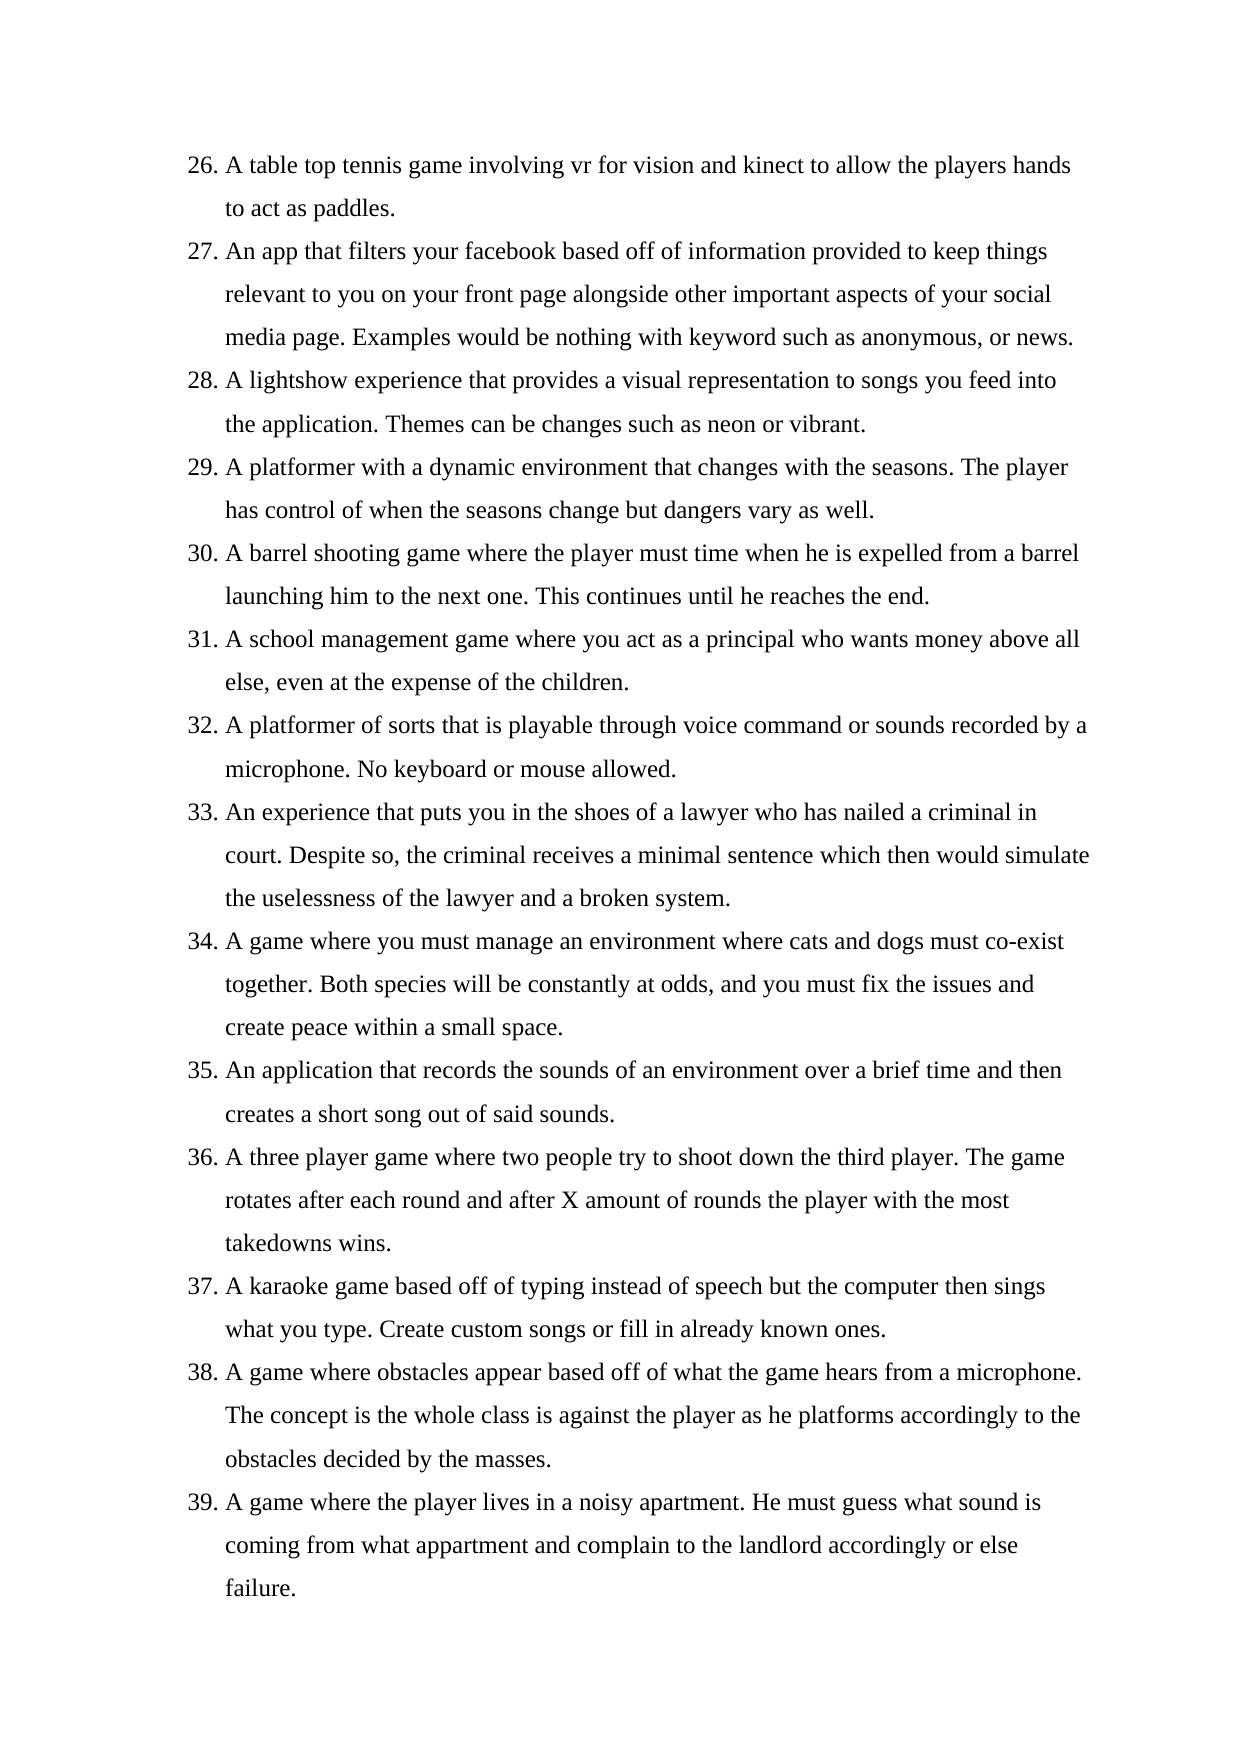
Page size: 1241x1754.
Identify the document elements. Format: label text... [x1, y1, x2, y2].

list A game where the player lives in a noisy apartment. He must guess what sound is coming from what appartment and complain to the landlord accordingly or else failure. [187, 1487, 1090, 1602]
list A game where you must manage an environment where cats and dogs must co-exist together. Both species will be constantly at odds, and you must fix the issues and create peace within a small space. [187, 926, 1090, 1041]
list An app that filters your facebook based off of information provided to keep things relevant to you on your front page alongside other important aspects of your social media page. Examples would be nothing with keyword such as anonymous, or news. [187, 236, 1090, 351]
list A barrel shooting game where the player must time when he is expelled from a barrel launching him to the next one. This continues until he reaches the end. [187, 538, 1090, 610]
list A platformer with a dynamic environment that changes with the seasons. The player has control of when the seasons change but dangers vary as well. [187, 452, 1090, 524]
list A karaoke game based off of typing instead of speech but the computer then sings what you type. Create custom songs or fill in already known ones. [187, 1271, 1090, 1343]
list A platformer of sorts that is playable through voice command or sounds recorded by a microphone. No keyboard or mouse allowed. [187, 711, 1090, 782]
list A school management game where you act as a principal who wants money above all else, even at the expense of the children. [187, 624, 1090, 696]
list An experience that puts you in the shoes of a lawyer who has nailed a criminal in court. Despite so, the criminal receives a minimal sentence which then would simulate the uselessness of the lawyer and a broken system. [187, 797, 1090, 912]
list A game where obstacles appear based off of what the game hears from a microphone. The concept is the whole class is against the player as he platforms accordingly to the obstacles decided by the masses. [187, 1357, 1090, 1472]
list A table top tennis game involving vr for vision and kinect to allow the players hands to act as paddles. [187, 150, 1090, 222]
list An application that records the sounds of an environment over a brief time and then creates a short song out of said sounds. [187, 1056, 1090, 1127]
list A three player game where two people try to shoot down the third player. The game rotates after each round and after X amount of rounds the player with the most takedowns wins. [187, 1142, 1090, 1257]
list A lightshow experience that provides a visual representation to songs you feed into the application. Themes can be changes such as neon or vibrant. [187, 366, 1090, 437]
